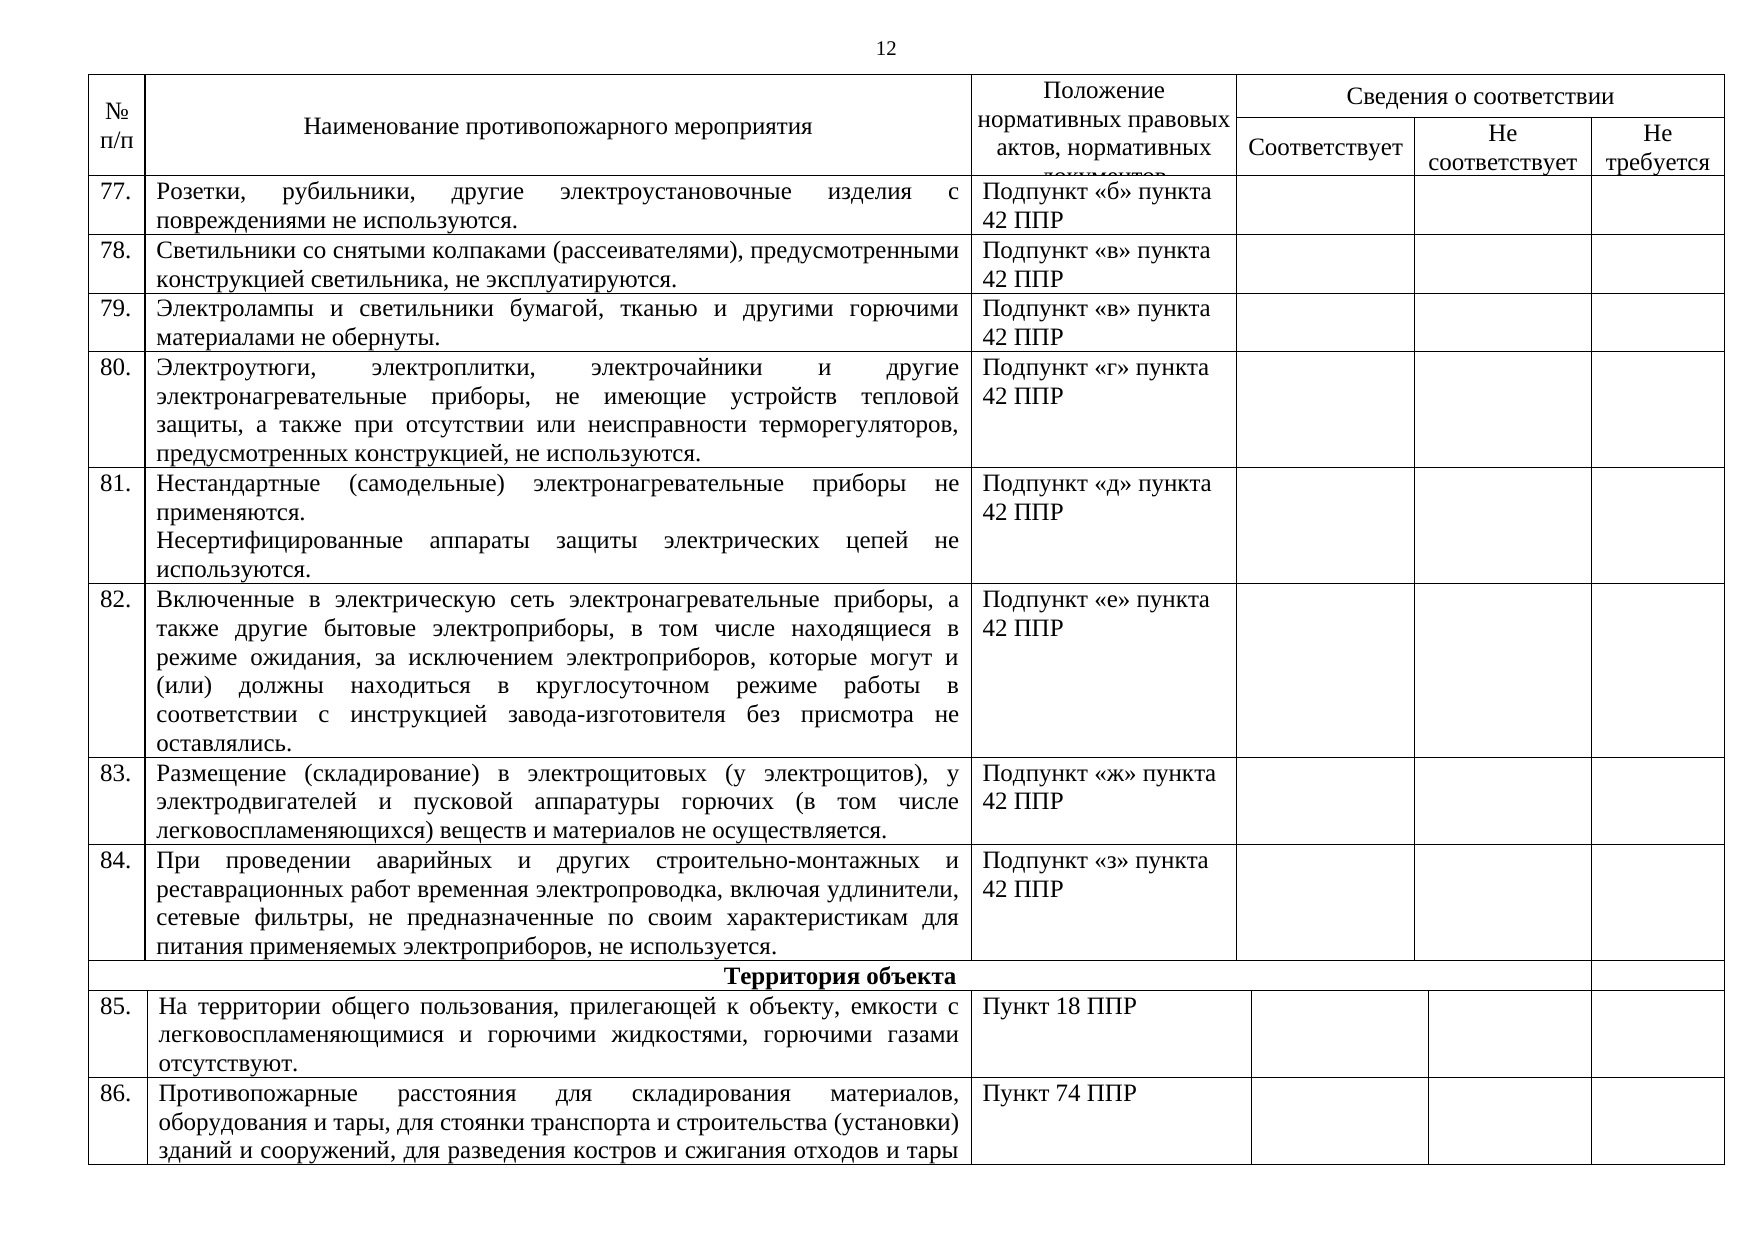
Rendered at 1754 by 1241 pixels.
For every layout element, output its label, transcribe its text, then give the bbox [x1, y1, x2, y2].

table_cell Нестандартные (самодельные) электронагревательные приборы не применяются. Несертифицированные аппараты защиты электрических цепей не используются. [146, 468, 971, 583]
table_cell [1429, 1078, 1591, 1164]
table_cell Подпункт «ж» пункта 42 ППР [972, 758, 1236, 844]
table_cell [1415, 294, 1591, 351]
table_cell [89, 845, 144, 960]
table_cell [1252, 1078, 1428, 1164]
table_cell [1237, 845, 1414, 960]
table_cell Подпункт «в» пункта 42 ППР [972, 294, 1236, 351]
table_cell [1252, 991, 1428, 1077]
table_cell [1237, 352, 1414, 467]
table_cell [1592, 845, 1724, 960]
table_header Сведения о соответствии [1237, 75, 1724, 117]
table_cell Соответствует [1237, 118, 1414, 175]
table_cell Подпункт «з» пункта 42 ППР [972, 845, 1236, 960]
table_cell [1592, 1078, 1724, 1164]
table_cell [89, 294, 144, 351]
table_cell [1592, 352, 1724, 467]
table_cell Не требуется [1592, 118, 1724, 175]
table_cell [1429, 991, 1591, 1077]
table_cell Подпункт «г» пункта 42 ППР [972, 352, 1236, 467]
table_cell [1415, 176, 1591, 234]
table_cell [89, 468, 144, 583]
table_cell [1415, 758, 1591, 844]
table_cell Розетки, рубильники, другие электроустановочные изделия с повреждениями не используются. [146, 176, 971, 234]
table_cell Светильники со снятыми колпаками (рассеивателями), предусмотренными конструкцией светильника, не эксплуатируются. [146, 235, 971, 292]
table_cell [1592, 235, 1724, 292]
table_header Положение нормативных правовых актов, нормативных документов [972, 75, 1236, 175]
table_cell [1592, 961, 1724, 990]
table_cell [1415, 584, 1591, 757]
table_cell Подпункт «в» пункта 42 ППР [972, 235, 1236, 292]
table_cell На территории общего пользования, прилегающей к объекту, емкости с легковоспламеняющимися и горючими жидкостями, горючими газами отсутствуют. [148, 991, 971, 1077]
table_cell Не соответствует [1415, 118, 1591, 175]
table_cell [1237, 176, 1414, 234]
table_cell [1237, 294, 1414, 351]
table_cell [1237, 758, 1414, 844]
table_header Наименование противопожарного мероприятия [146, 75, 971, 175]
table_cell [89, 584, 144, 757]
table_cell [1415, 352, 1591, 467]
table_cell [1237, 235, 1414, 292]
table_cell [1415, 468, 1591, 583]
table_cell [1415, 235, 1591, 292]
table_header № п/п [89, 75, 144, 175]
table_cell Электроутюги, электроплитки, электрочайники и другие электронагревательные приборы, не имеющие устройств тепловой защиты, а также при отсутствии или неисправности терморегуляторов, предусмотренных конструкцией, не используются. [146, 352, 971, 467]
table_cell [89, 758, 144, 844]
table_cell [1592, 468, 1724, 583]
table_cell [89, 176, 144, 234]
table_cell Пункт 18 ППР [972, 991, 1251, 1077]
table_cell Подпункт «б» пункта 42 ППР [972, 176, 1236, 234]
table_cell [1592, 991, 1724, 1077]
table_cell [89, 1078, 147, 1164]
table_cell [89, 235, 144, 292]
table_cell Территория объекта [89, 961, 1591, 990]
table_cell Электролампы и светильники бумагой, тканью и другими горючими материалами не обернуты. [146, 294, 971, 351]
table_cell [1592, 294, 1724, 351]
table_cell Размещение (складирование) в электрощитовых (у электрощитов), у электродвигателей и пусковой аппаратуры горючих (в том числе легковоспламеняющихся) веществ и материалов не осуществляется. [146, 758, 971, 844]
table_cell [89, 352, 144, 467]
table_cell Подпункт «д» пункта 42 ППР [972, 468, 1236, 583]
table_cell [1592, 584, 1724, 757]
table_cell Подпункт «е» пункта 42 ППР [972, 584, 1236, 757]
table_cell [1237, 584, 1414, 757]
table_cell [1592, 176, 1724, 234]
table_cell [1237, 468, 1414, 583]
table_cell При проведении аварийных и других строительно-монтажных и реставрационных работ временная электропроводка, включая удлинители, сетевые фильтры, не предназначенные по своим характеристикам для питания применяемых электроприборов, не используется. [146, 845, 971, 960]
table_cell Включенные в электрическую сеть электронагревательные приборы, а также другие бытовые электроприборы, в том числе находящиеся в режиме ожидания, за исключением электроприборов, которые могут и (или) должны находиться в круглосуточном режиме работы в соответствии с инструкцией завода-изготовителя без присмотра не оставлялись. [146, 584, 971, 757]
table_cell [89, 991, 147, 1077]
table_cell Пункт 74 ППР [972, 1078, 1251, 1164]
table_cell [1592, 758, 1724, 844]
table_cell [1415, 845, 1591, 960]
